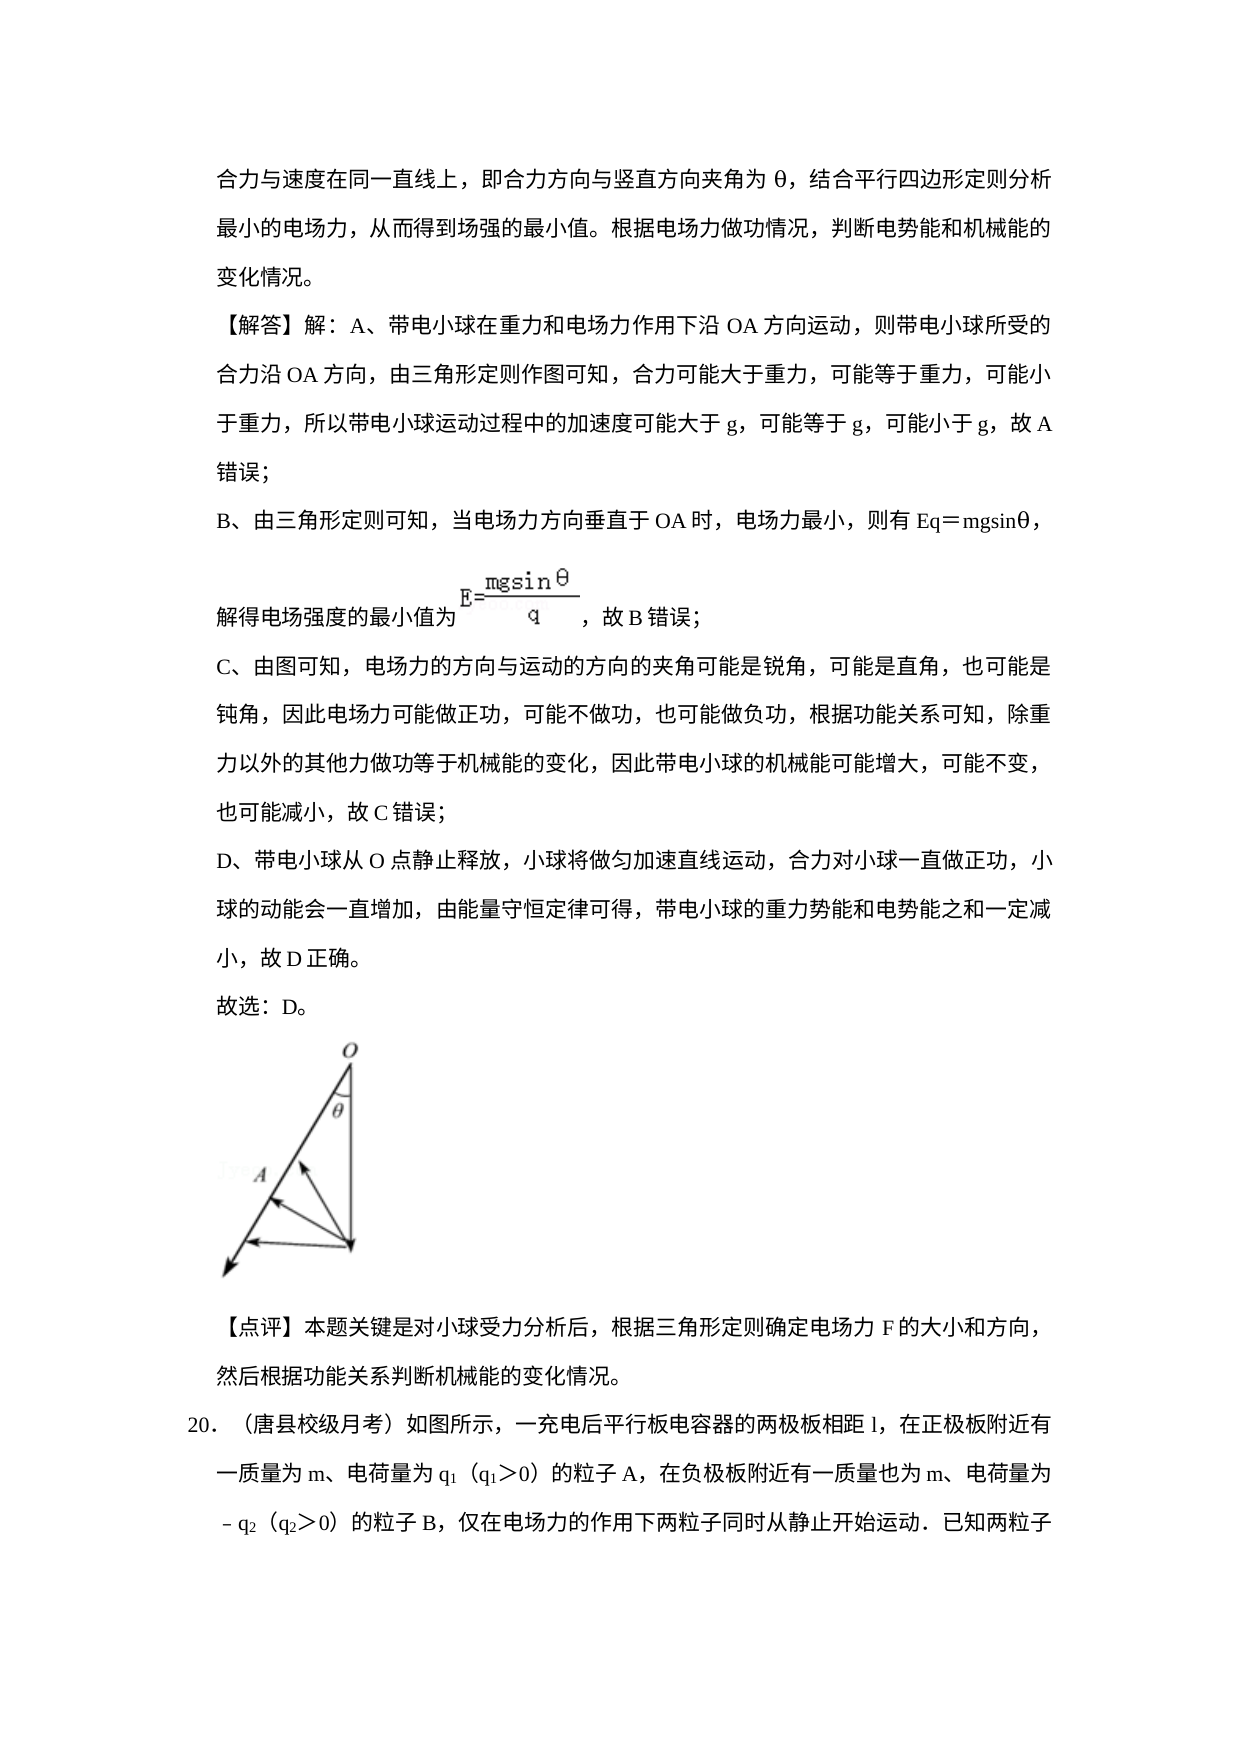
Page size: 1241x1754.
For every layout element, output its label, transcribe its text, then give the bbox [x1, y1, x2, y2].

picture [456, 567, 580, 626]
text D、带电小球从O 点静止释放，小球将做匀加速直线运动，合力对小球一直做正功，小球的动能会一直增加，由能量守恒定律可得，带电小球的重力势能和电势能之和一定减小，故D正确。 [216, 843, 1053, 973]
picture [216, 1037, 363, 1283]
text B、由三角形定则可知，当电场力方向垂直于OA时，电场力最小，则有Eq＝mgsinθ，解得电场强度的最小值为，故B错误； [216, 502, 1053, 632]
text C、由图可知，电场力的方向与运动的方向的夹角可能是锐角，可能是直角，也可能是钝角，因此电场力可能做正功，可能不做功，也可能做负功，根据功能关系可知，除重力以外的其他力做功等于机械能的变化，因此带电小球的机械能可能增大，可能不变，也可能减小，故C错误； [216, 648, 1053, 827]
text 【点评】本题关键是对小球受力分析后，根据三角形定则确定电场力F的大小和方向，然后根据功能关系判断机械能的变化情况。 [216, 1309, 1053, 1391]
text 【解答】解：A、带电小球在重力和电场力作用下沿OA 方向运动，则带电小球所受的合力沿OA 方向，由三角形定则作图可知，合力可能大于重力，可能等于重力，可能小于重力，所以带电小球运动过程中的加速度可能大于g，可能等于g，可能小于g，故A错误； [216, 308, 1053, 487]
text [187, 1407, 1053, 1537]
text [216, 162, 1053, 292]
text 故选：D。 [216, 989, 1053, 1021]
